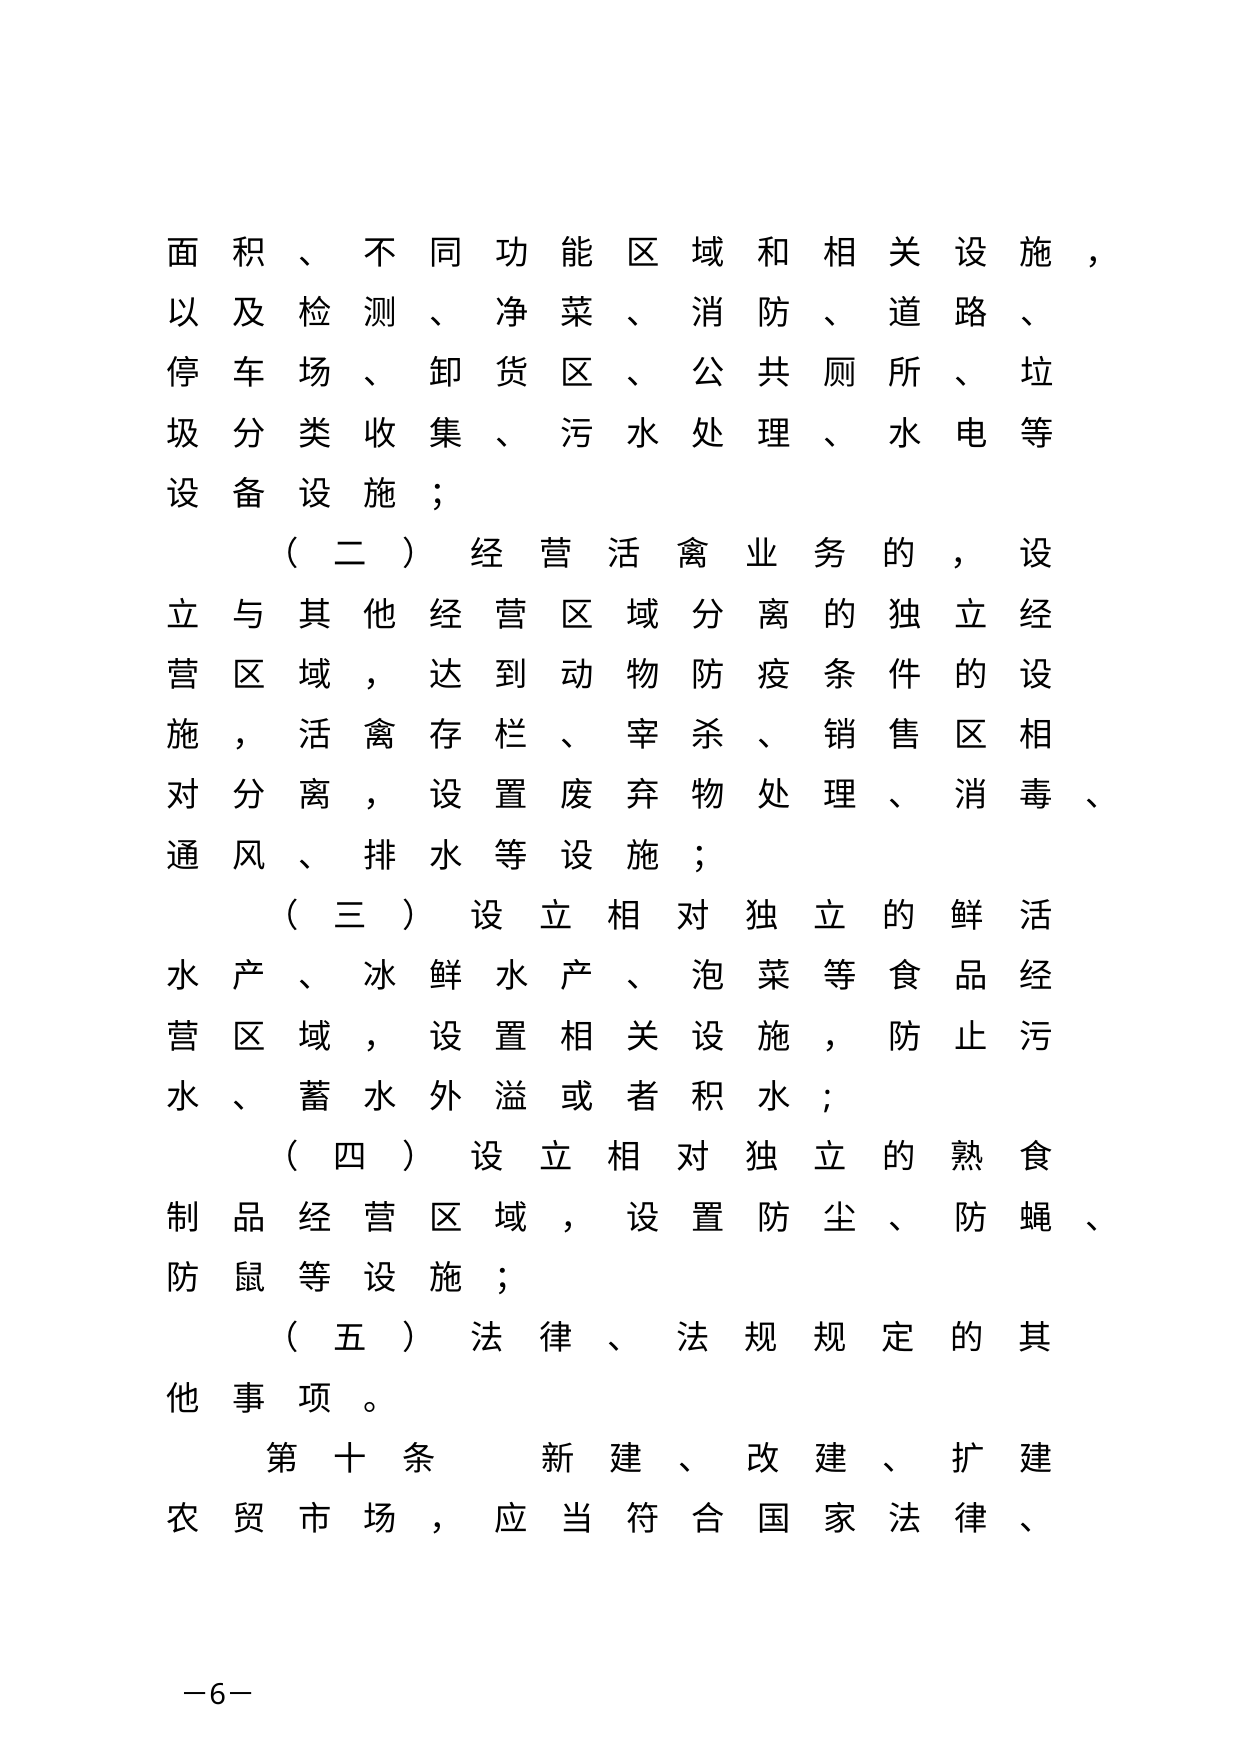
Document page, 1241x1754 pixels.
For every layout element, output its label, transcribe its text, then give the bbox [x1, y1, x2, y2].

text （二）经营活禽业务的，设立与其他经营区域分离的独立经营区域，达到动物防疫条件的设施，活禽存栏、宰杀、销售区相对分离，设置废弃物处理、消毒、通风、排水等设施； [167, 521, 1085, 883]
text （三）设立相对独立的鲜活水产、冰鲜水产、泡菜等食品经营区域，设置相关设施，防止污水、蓄水外溢或者积水; [167, 883, 1085, 1124]
text （四）设立相对独立的熟食制品经营区域，设置防尘、防蝇、防鼠等设施； [167, 1124, 1085, 1305]
text （五）法律、法规规定的其他事项。 [167, 1305, 1085, 1426]
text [167, 1426, 1085, 1546]
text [167, 219, 1085, 521]
